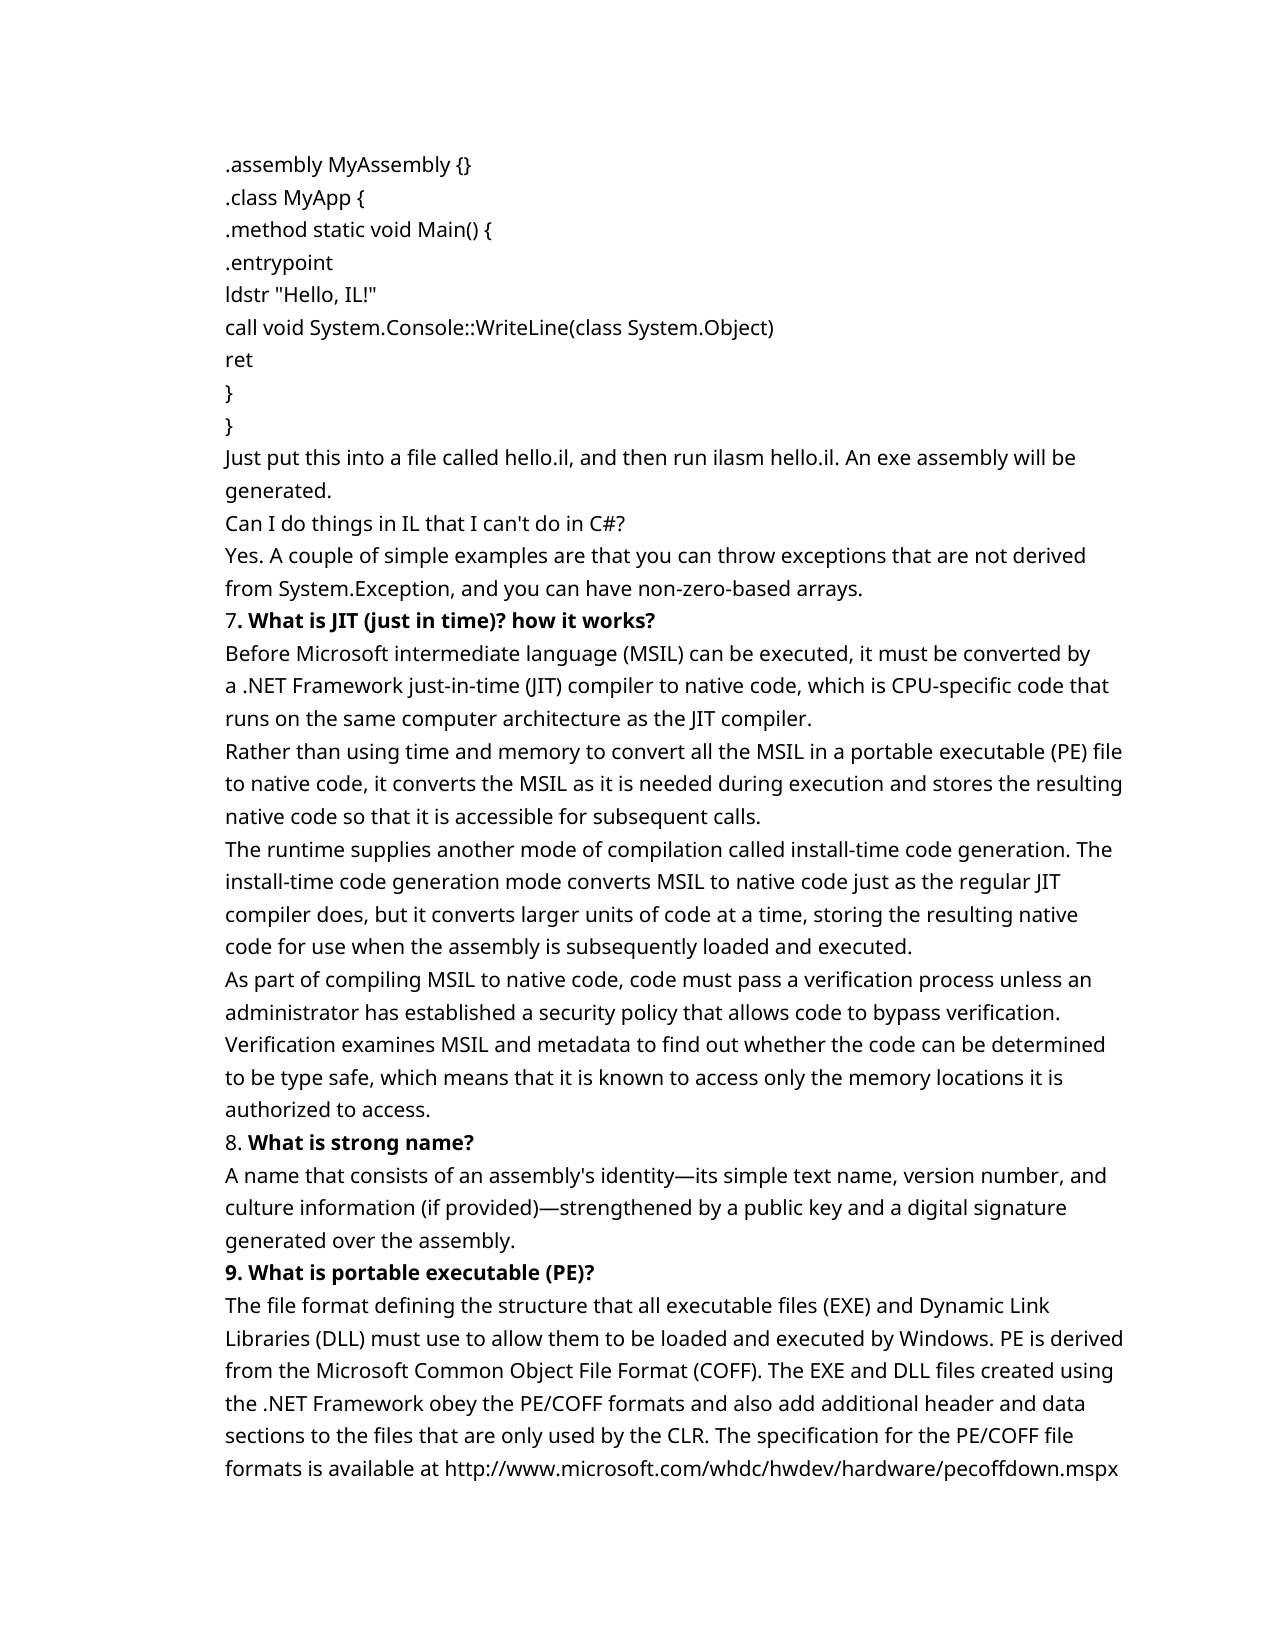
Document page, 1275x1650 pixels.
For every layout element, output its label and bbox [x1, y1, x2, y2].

text [225, 150, 1125, 1483]
